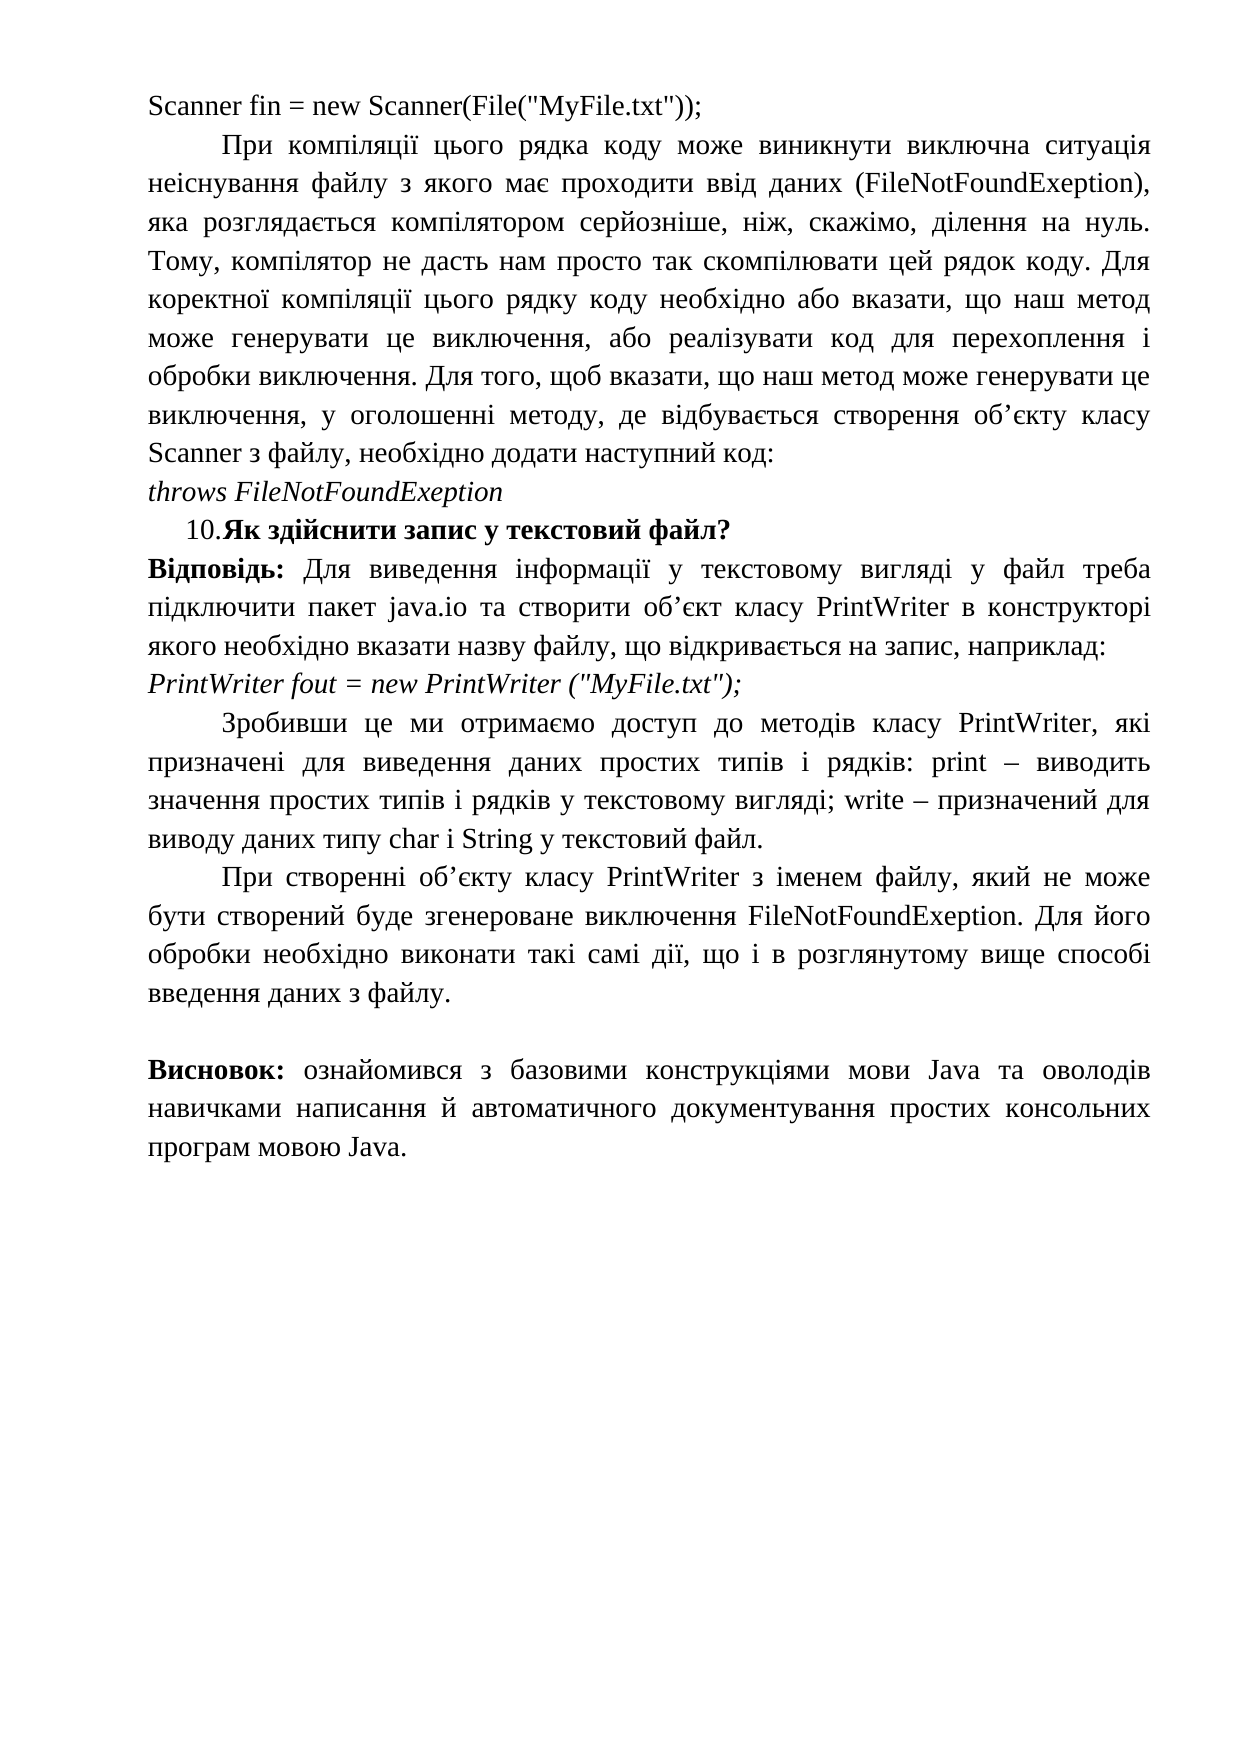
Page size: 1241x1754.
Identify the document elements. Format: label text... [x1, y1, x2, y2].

list Як здійснити запис у текстовий файл? [185, 512, 1152, 546]
text Зробивши це ми отримаємо доступ до методів класу PrintWriter, які призначені для виведення даних простих типів і рядків: print – виводить значення простих типів і рядків у текстовому вигляді; write – призначений для виводу даних типу char і String у текстовий файл. [148, 705, 1152, 854]
text При компіляції цього рядка коду може виникнути виключна ситуація неіснування файлу з якого має проходити ввід даних (FileNotFoundExeption), яка розглядається компілятором серйозніше, ніж, скажімо, ділення на нуль. Тому, компілятор не дасть нам просто так скомпілювати цей рядок коду. Для коректної компіляції цього рядку коду необхідно або вказати, що наш метод може генерувати це виключення, або реалізувати код для перехоплення і обробки виключення. Для того, щоб вказати, що наш метод може генерувати це виключення, у оголошенні методу, де відбувається створення об’єкту класу Scanner з файлу, необхідно додати наступний код: [148, 127, 1152, 469]
text При створенні об’єкту класу PrintWriter з іменем файлу, який не може бути створений буде згенероване виключення FileNotFoundExeption. Для його обробки необхідно виконати такі самі дії, що і в розглянутому вище способі введення даних з файлу. [148, 859, 1152, 1008]
text throws FileNotFoundExeption [148, 474, 1152, 507]
text PrintWriter fout = new PrintWriter ("MyFile.txt"); [148, 667, 1152, 700]
text Відповідь: Для виведення інформації у текстовому вигляді у файл треба підключити пакет java.io та створити об’єкт класу PrintWriter в конструкторі якого необхідно вказати назву файлу, що відкривається на запис, наприклад: [148, 551, 1152, 662]
text Scanner fin = new Scanner(File("MyFile.txt")); [148, 88, 1152, 122]
text Висновок: ознайомився з базовими конструкціями мови Java та оволодів навичками написання й автоматичного документування простих консольних програм мовою Java. [148, 1052, 1152, 1163]
